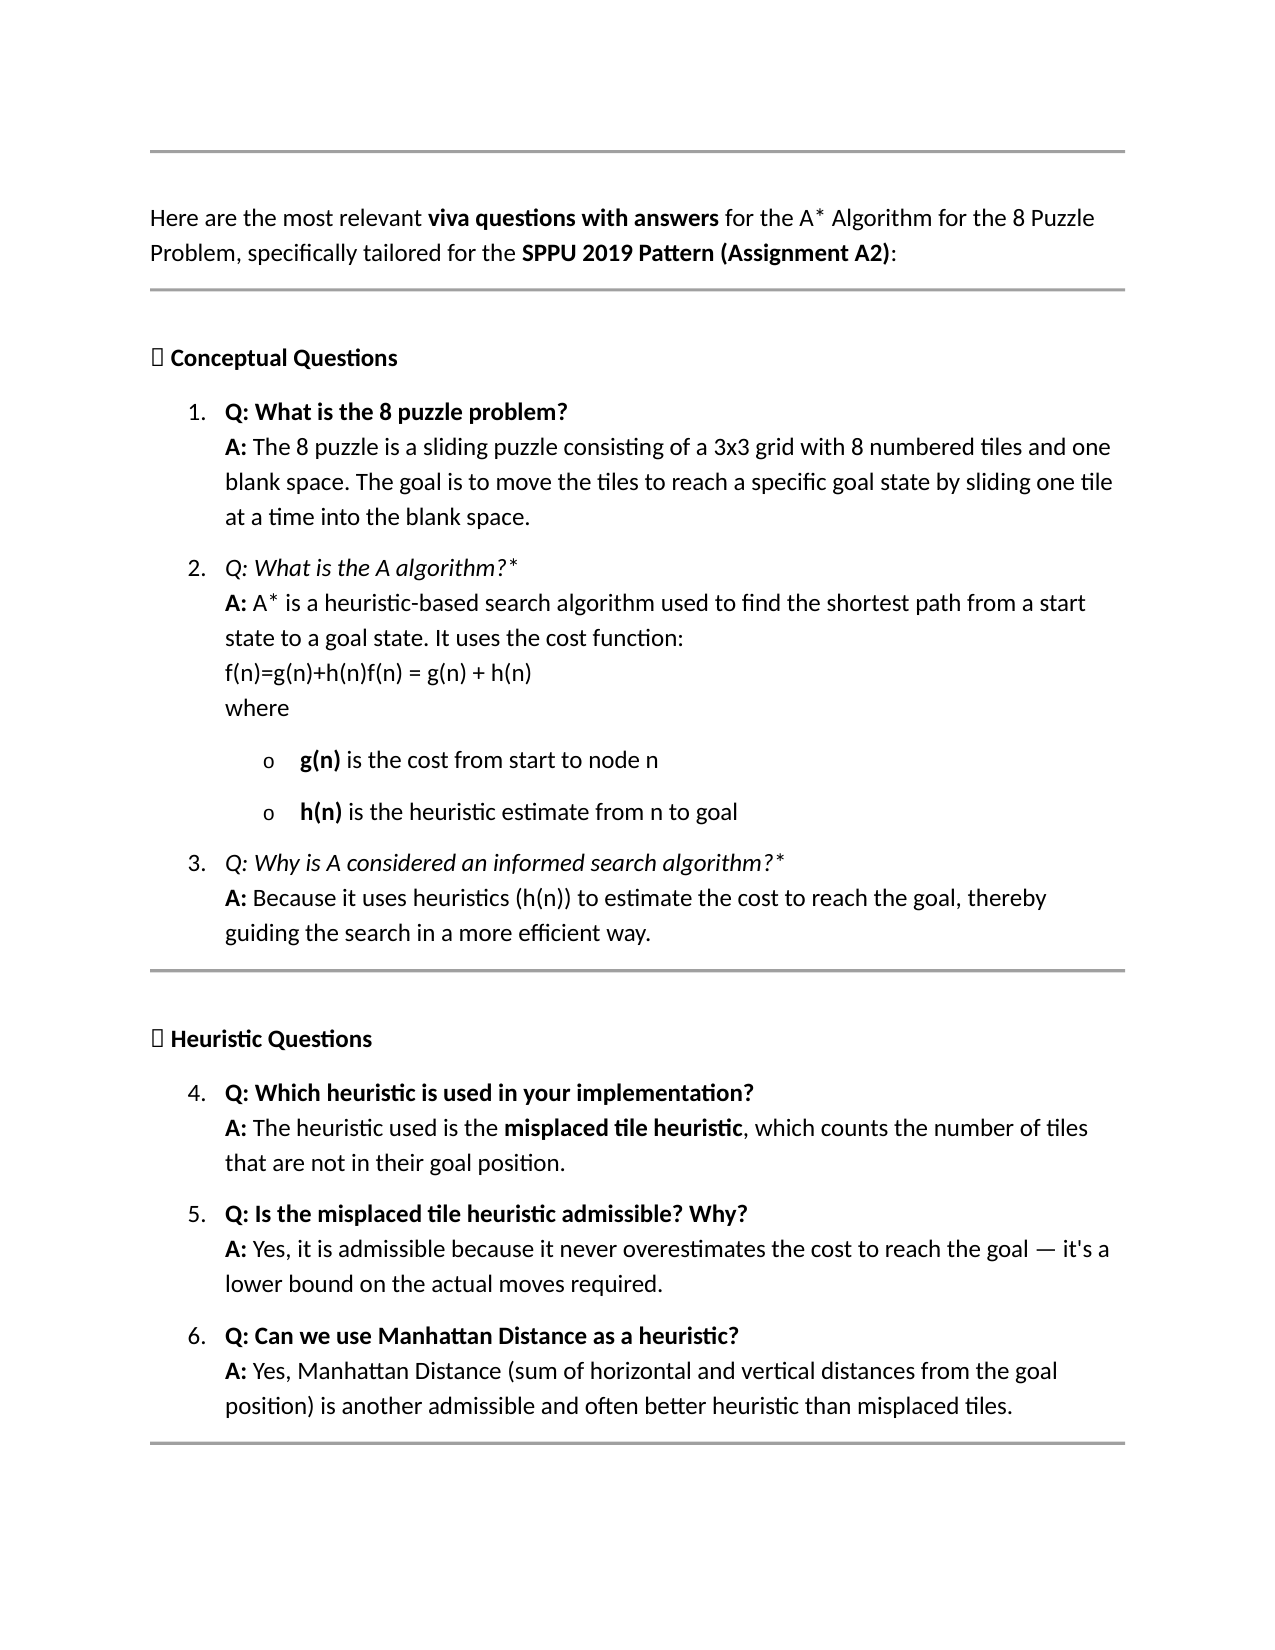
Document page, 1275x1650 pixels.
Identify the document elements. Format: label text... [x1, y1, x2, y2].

list Q: Can we use Manhattan Distance as a heuristic? A: Yes, Manhattan Distance (sum of horizontal and vertical distances from the goal position) is another admissible and often better heuristic than misplaced tiles. [187, 1320, 1125, 1421]
text Here are the most relevant viva questions with answers for the A* Algorithm for the 8 Puzzle Problem, specifically tailored for the SPPU 2019 Pattern (Assignment A2): [150, 202, 1125, 267]
list Q: Why is A considered an informed search algorithm?* A: Because it uses heuristics (h(n)) to estimate the cost to reach the goal, thereby guiding the search in a more efficient way. [187, 847, 1125, 948]
list Q: Which heuristic is used in your implementation? A: The heuristic used is the misplaced tile heuristic, which counts the number of tiles that are not in their goal position. [187, 1077, 1125, 1177]
text 🔹 Heuristic Questions [150, 1021, 1125, 1055]
list g(n) is the cost from start to node n [262, 744, 1125, 775]
list h(n) is the heuristic estimate from n to goal [262, 796, 1125, 826]
list Q: What is the A algorithm?* A: A* is a heuristic-based search algorithm used to find the shortest path from a start state to a goal state. It uses the cost function: f(n)=g(n)+h(n)f(n) = g(n) + h(n) where [187, 552, 1125, 723]
list Q: Is the misplaced tile heuristic admissible? Why? A: Yes, it is admissible because it never overestimates the cost to reach the goal — it's a lower bound on the actual moves required. [187, 1198, 1125, 1299]
text 🔹 Conceptual Questions [150, 340, 1125, 374]
list Q: What is the 8 puzzle problem? A: The 8 puzzle is a sliding puzzle consisting of a 3x3 grid with 8 numbered tiles and one blank space. The goal is to move the tiles to reach a specific goal state by sliding one tile at a time into the blank space. [187, 396, 1125, 531]
